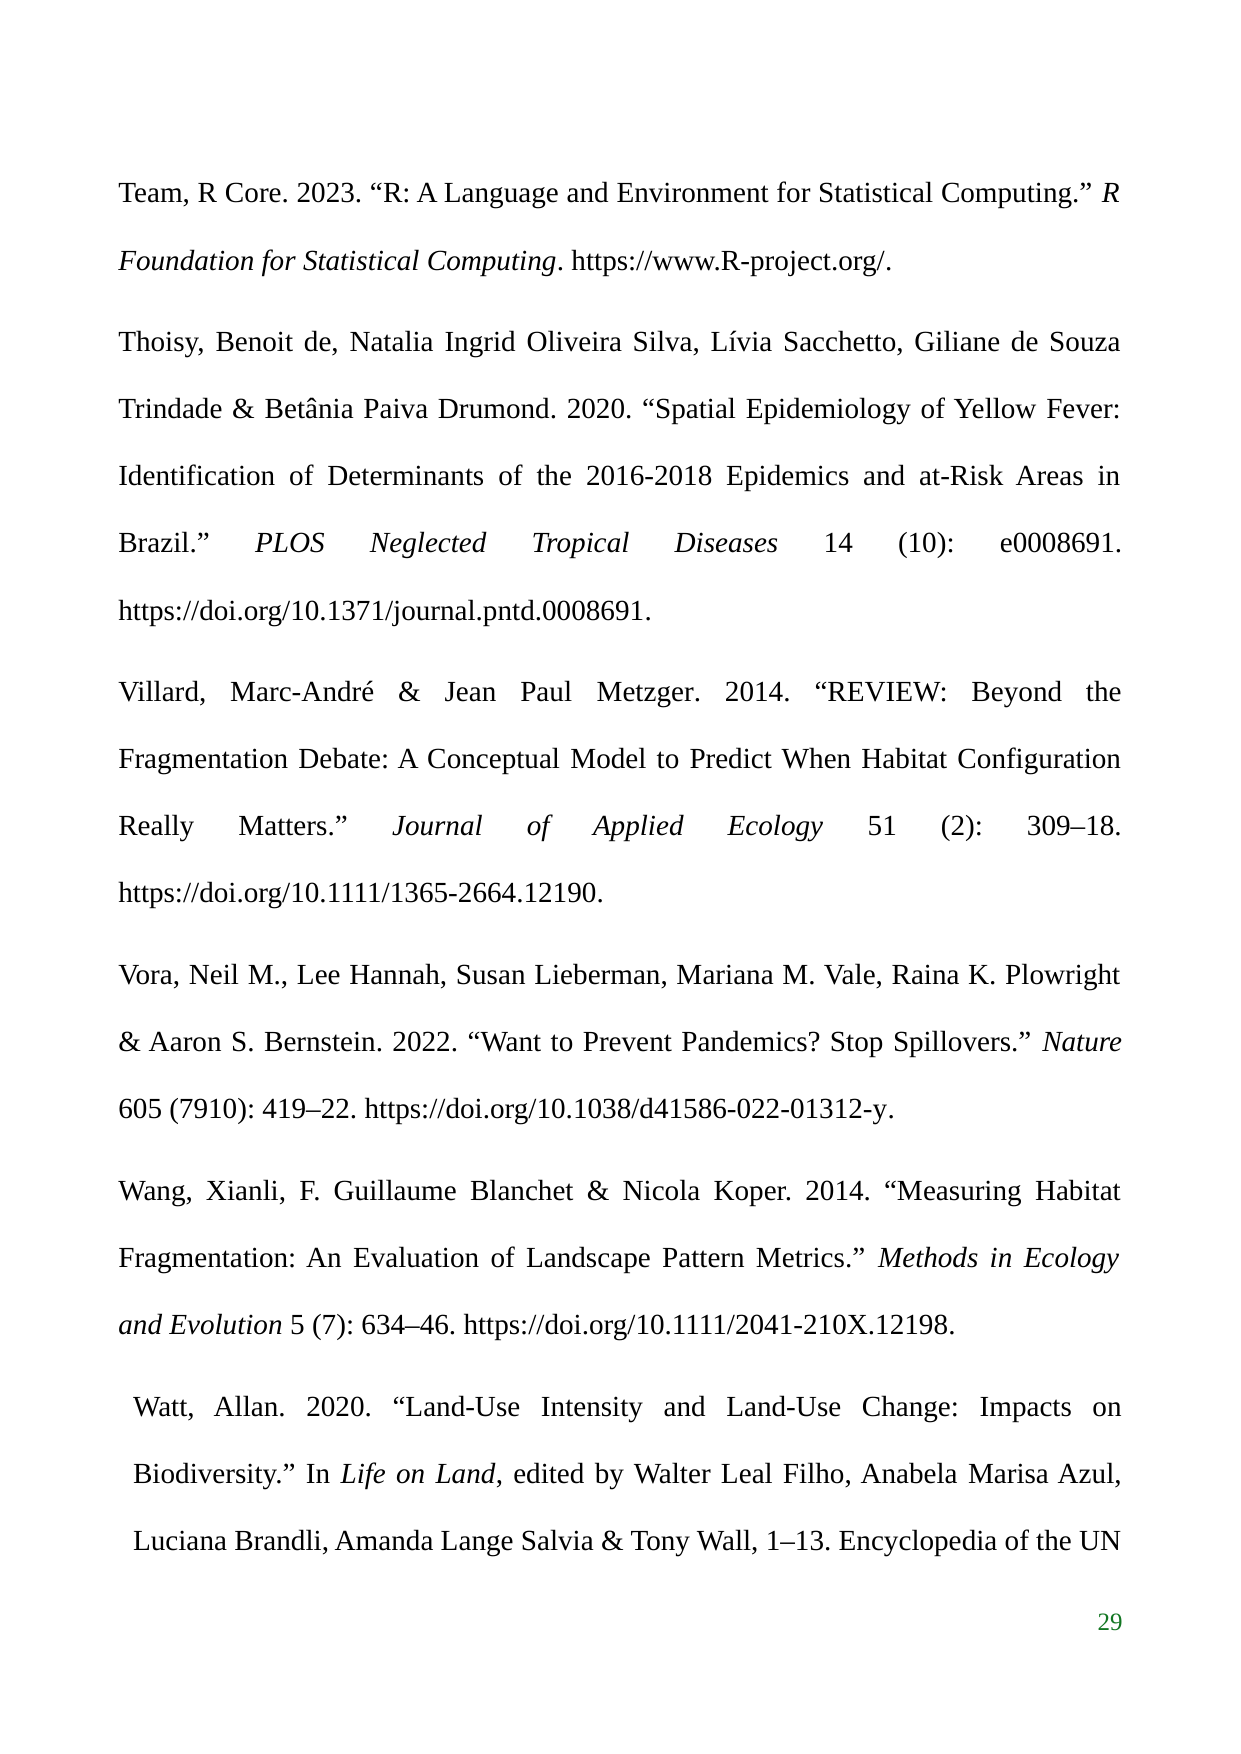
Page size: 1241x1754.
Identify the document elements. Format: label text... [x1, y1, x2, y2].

text Villard, Marc-André & Jean Paul Metzger. 2014. “REVIEW: Beyond the Fragmentation Debate: A Conceptual Model to Predict When Habitat Configuration Really Matters.” Journal of Applied Ecology 51 (2): 309–18. https://doi.org/10.1111/1365-2664.12190. [118, 674, 1122, 909]
text Vora, Neil M., Lee Hannah, Susan Lieberman, Mariana M. Vale, Raina K. Plowright & Aaron S. Bernstein. 2022. “Want to Prevent Pandemics? Stop Spillovers.” Nature 605 (7910): 419–22. https://doi.org/10.1038/d41586-022-01312-y. [118, 957, 1122, 1125]
text Thoisy, Benoit de, Natalia Ingrid Oliveira Silva, Lívia Sacchetto, Giliane de Souza Trindade & Betânia Paiva Drumond. 2020. “Spatial Epidemiology of Yellow Fever: Identification of Determinants of the 2016-2018 Epidemics and at-Risk Areas in Brazil.” PLOS Neglected Tropical Diseases 14 (10): e0008691. https://doi.org/10.1371/journal.pntd.0008691. [118, 324, 1122, 626]
text Team, R Core. 2023. “R: A Language and Environment for Statistical Computing.” R Foundation for Statistical Computing. https://www.R-project.org/. [118, 176, 1122, 276]
text Wang, Xianli, F. Guillaume Blanchet & Nicola Koper. 2014. “Measuring Habitat Fragmentation: An Evaluation of Landscape Pattern Metrics.” Methods in Ecology and Evolution 5 (7): 634–46. https://doi.org/10.1111/2041-210X.12198. [118, 1173, 1122, 1341]
